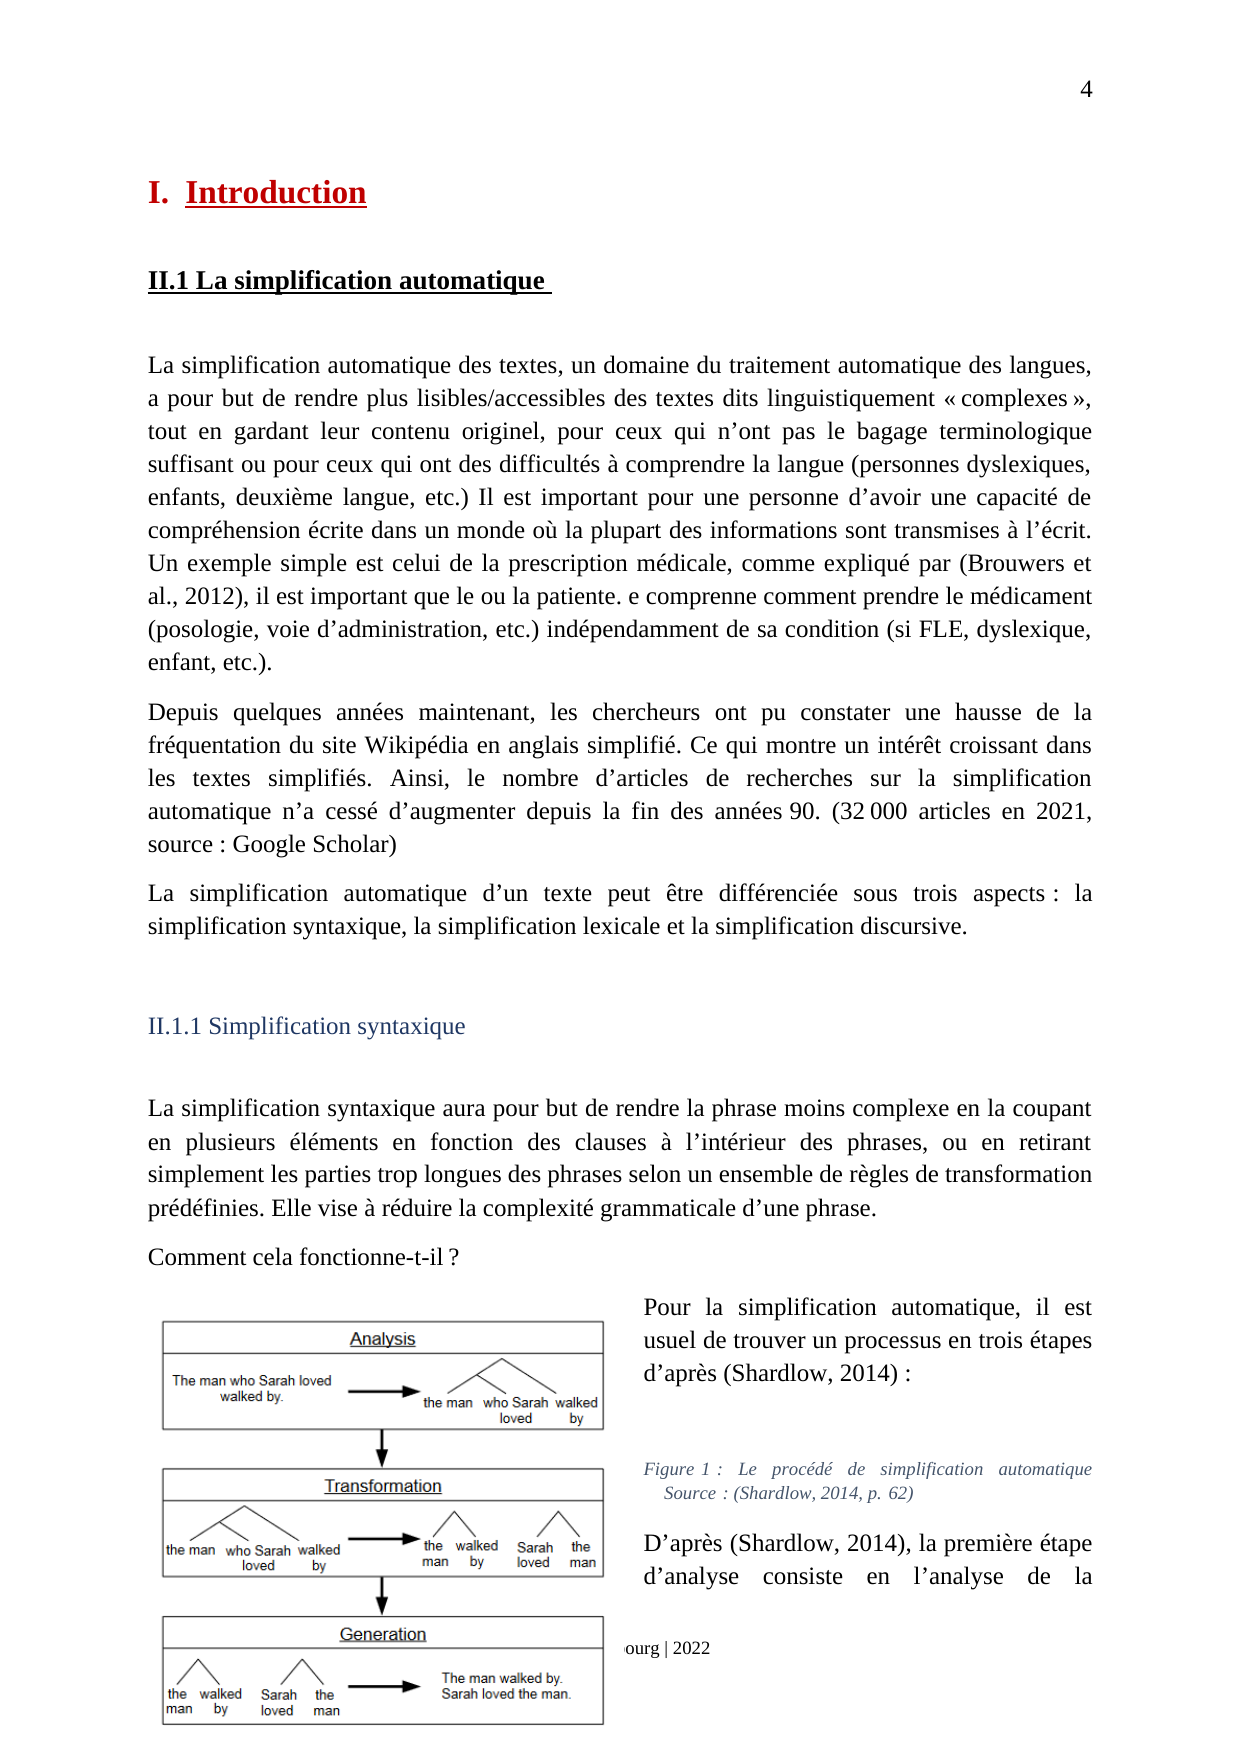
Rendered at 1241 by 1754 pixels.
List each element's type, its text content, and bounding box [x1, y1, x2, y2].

subtitle Introduction [148, 173, 1093, 211]
text Pour la simplification automatique, il est usuel de trouver un processus en trois étapes d’après (Shardlow, 2014) : [148, 1292, 1093, 1387]
picture [147, 1303, 625, 1754]
text Depuis quelques années maintenant, les chercheurs ont pu constater une hausse de la fréquentation du site Wikipédia en anglais simplifié. Ce qui montre un intérêt croissant dans les textes simplifiés. Ainsi, le nombre d’articles de recherches sur la simplification automatique n’a cessé d’augmenter depuis la fin des années 90. (32 000 articles en 2021, source : Google Scholar) [148, 697, 1093, 857]
text Comment cela fonctionne-t-il ? [148, 1242, 1093, 1271]
text La simplification syntaxique aura pour but de rendre la phrase moins complexe en la coupant en plusieurs éléments en fonction des clauses à l’intérieur des phrases, ou en retirant simplement les parties trop longues des phrases selon un ensemble de règles de transformation prédéfinies. Elle vise à réduire la complexité grammaticale d’une phrase. [148, 1093, 1093, 1221]
text Figure 1 : Le procédé de simplification automatique Source : (Shardlow, 2014, p. 62) [625, 1457, 1093, 1504]
subtitle II.1 La simplification automatique [148, 264, 1093, 296]
text La simplification automatique des textes, un domaine du traitement automatique des langues, a pour but de rendre plus lisibles/accessibles des textes dits linguistiquement « complexes », tout en gardant leur contenu originel, pour ceux qui n’ont pas le bagage terminologique suffisant ou pour ceux qui ont des difficultés à comprendre la langue (personnes dyslexiques, enfants, deuxième langue, etc.) Il est important pour une personne d’avoir une capacité de compréhension écrite dans un monde où la plupart des informations sont transmises à l’écrit. Un exemple simple est celui de la prescription médicale, comme expliqué par (Brouwers et al., 2012), il est important que le ou la patiente. e comprenne comment prendre le médicament (posologie, voie d’administration, etc.) indépendamment de sa condition (si FLE, dyslexique, enfant, etc.). [148, 350, 1093, 676]
subtitle II.1.1 Simplification syntaxique [148, 1011, 1093, 1039]
text La simplification automatique d’un texte peut être différenciée sous trois aspects : la simplification syntaxique, la simplification lexicale et la simplification discursive. [148, 878, 1093, 940]
